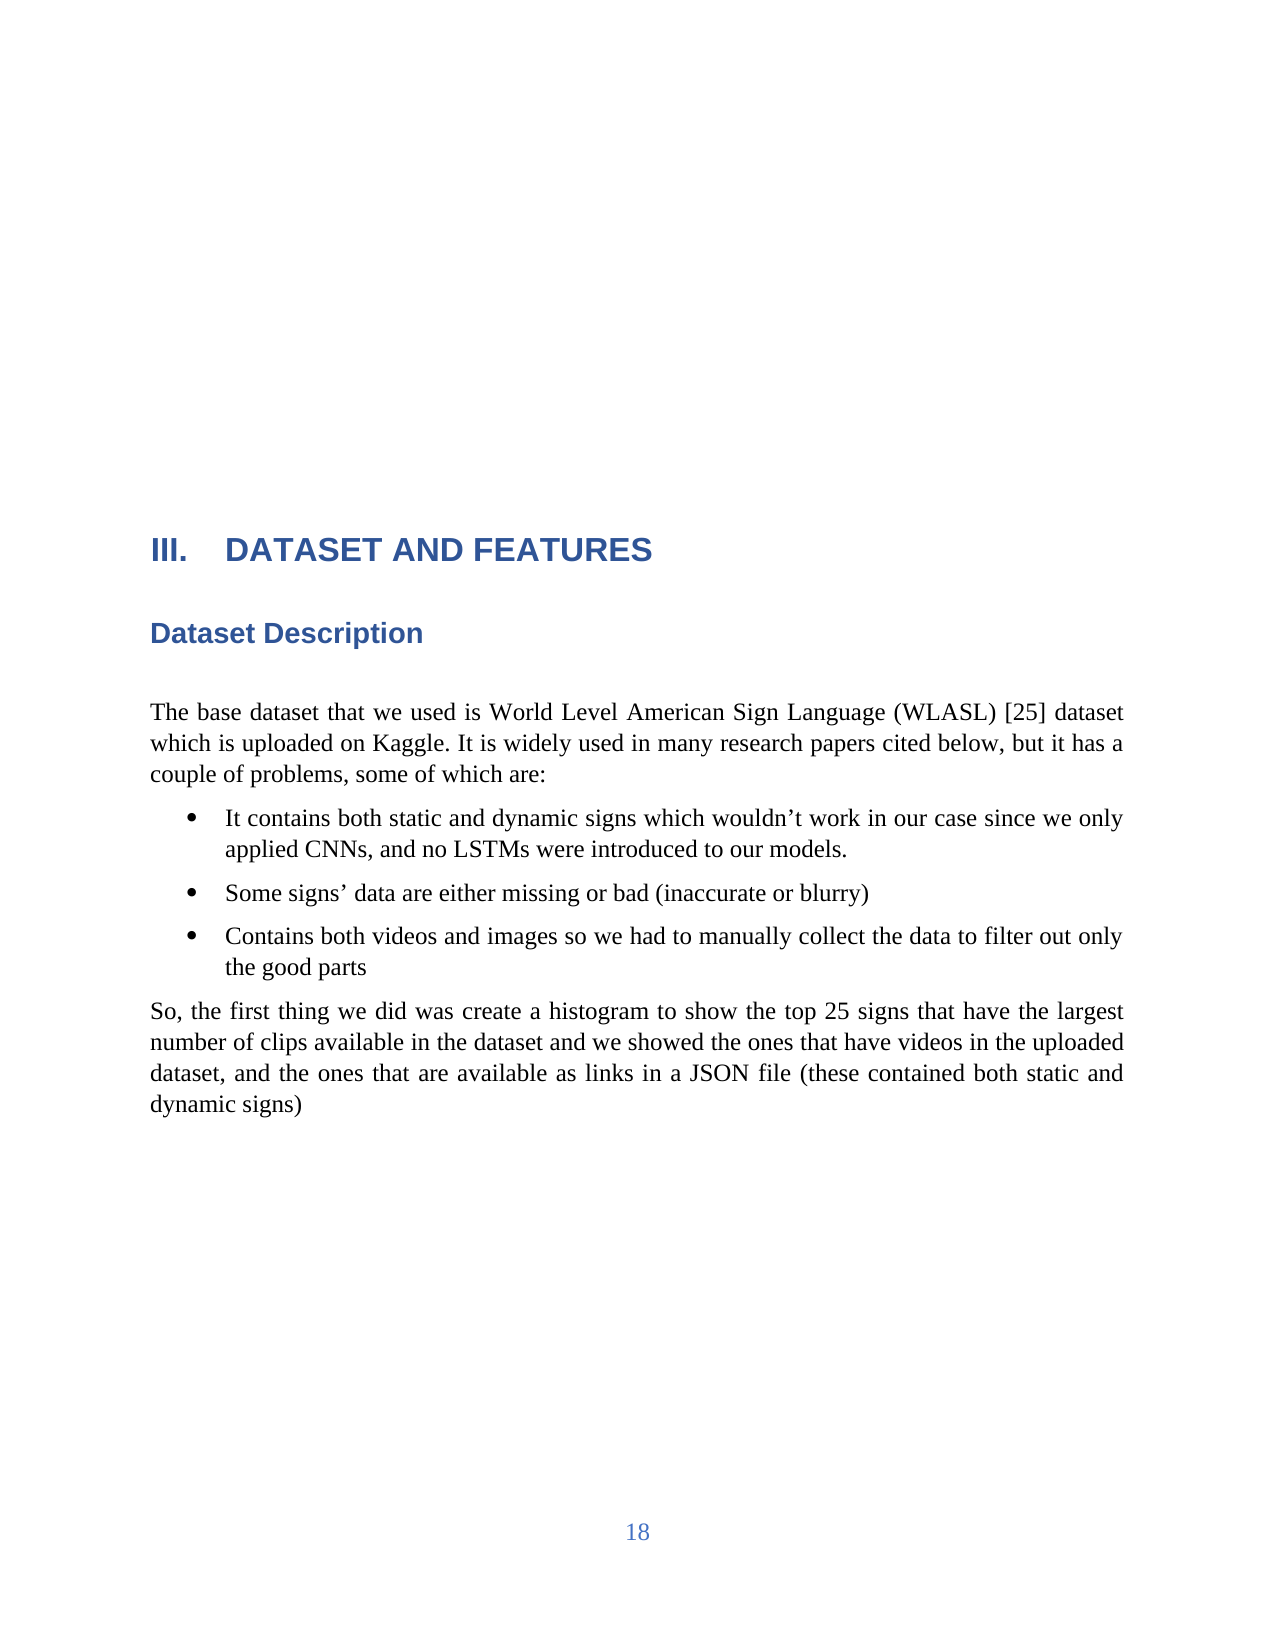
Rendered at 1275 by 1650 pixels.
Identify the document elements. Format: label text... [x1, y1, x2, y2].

text The base dataset that we used is World Level American Sign Language (WLASL) [25] dataset which is uploaded on Kaggle. It is widely used in many research papers cited below, but it has a couple of problems, some of which are: [150, 697, 1125, 788]
list Some signs’ data are either missing or bad (inaccurate or blurry) [187, 878, 1125, 906]
subtitle DATASET AND FEATURES [187, 530, 1125, 568]
text So, the first thing we did was create a histogram to show the top 25 signs that have the largest number of clips available in the dataset and we showed the ones that have videos in the uploaded dataset, and the ones that are available as links in a JSON file (these contained both static and dynamic signs) [150, 996, 1125, 1118]
list Contains both videos and images so we had to manually collect the data to filter out only the good parts [187, 921, 1125, 981]
subtitle Dataset Description [150, 616, 1125, 650]
list It contains both static and dynamic signs which wouldn’t work in our case since we only applied CNNs, and no LSTMs were introduced to our models. [187, 803, 1125, 863]
